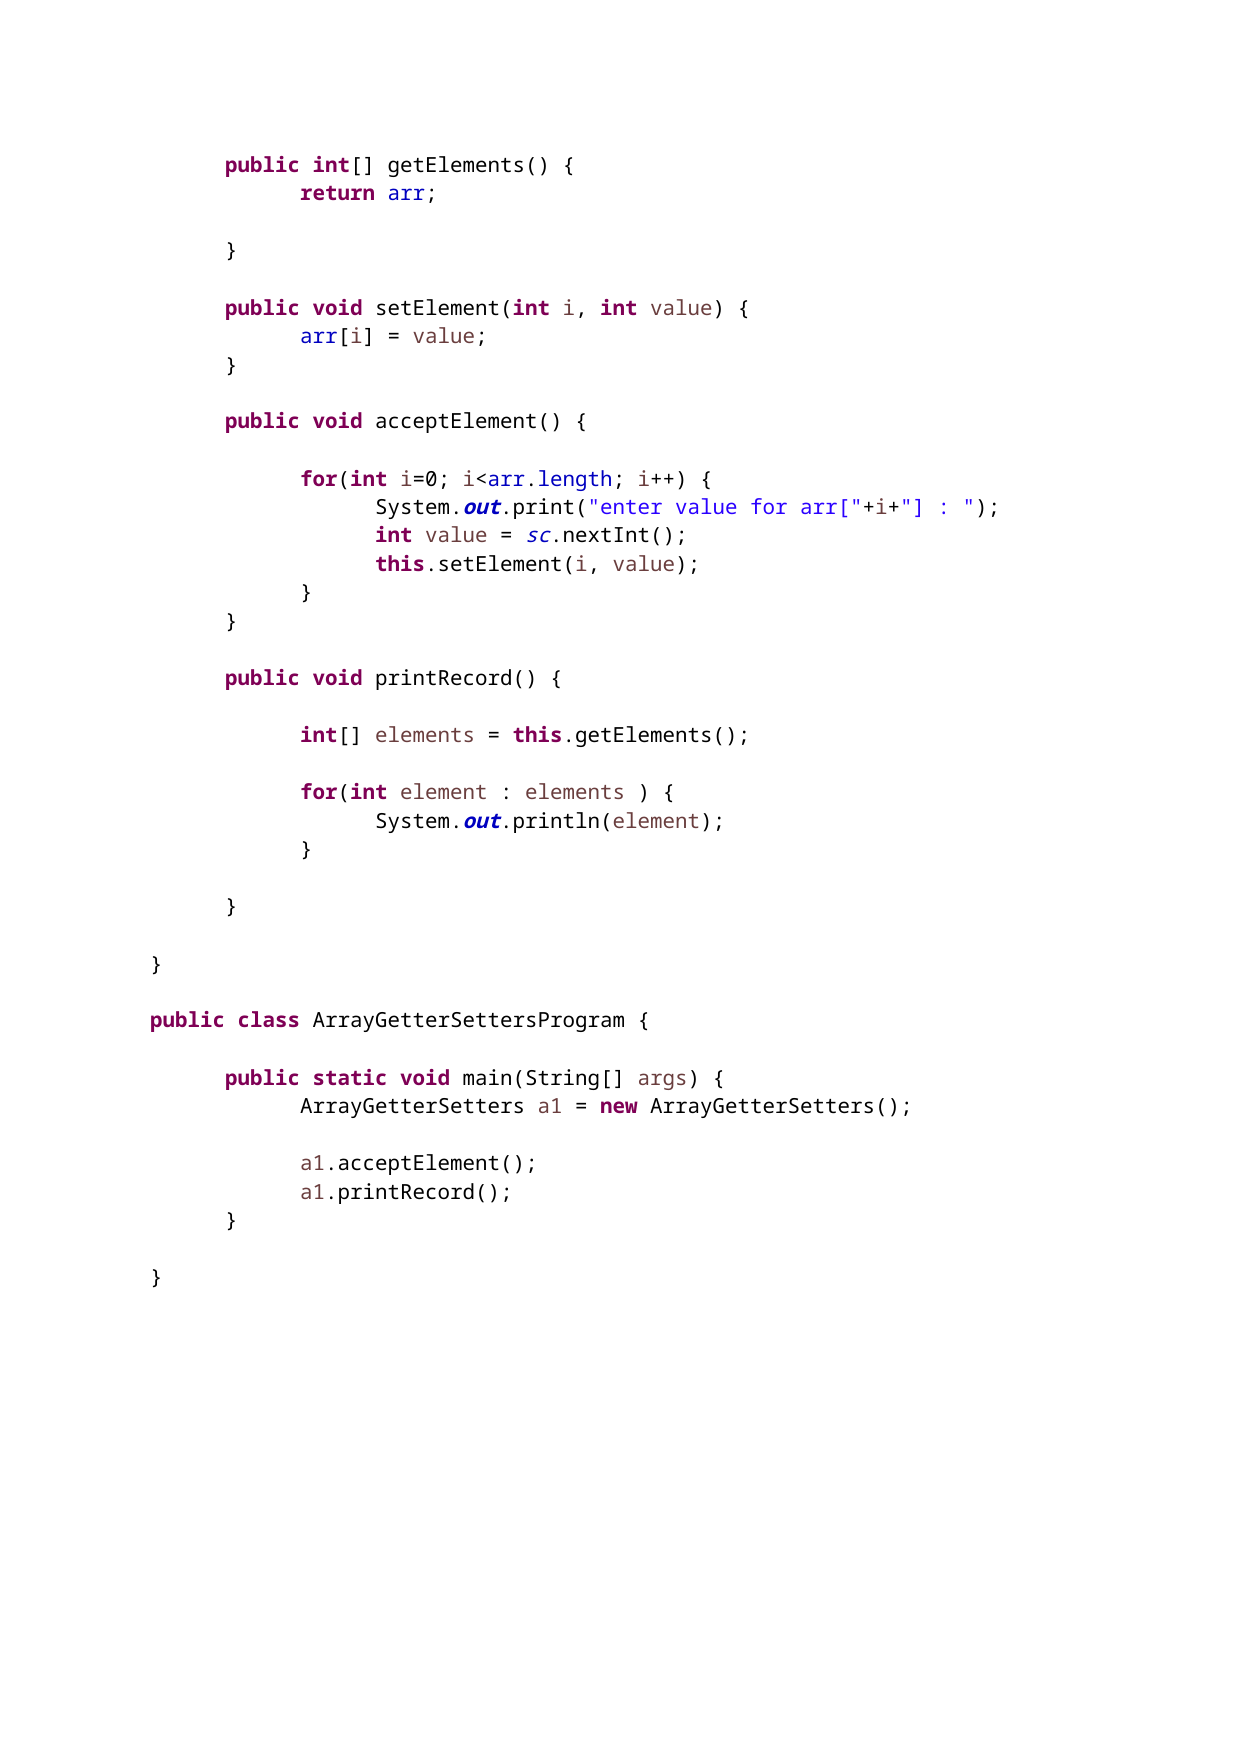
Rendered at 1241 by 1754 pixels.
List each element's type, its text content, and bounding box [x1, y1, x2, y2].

text a1.acceptElement(); [150, 1148, 1090, 1177]
text a1.printRecord(); [150, 1177, 1090, 1205]
text public void printRecord() { [150, 663, 1090, 692]
text public static void main(String[] args) { [150, 1063, 1090, 1091]
text System.out.println(element); [150, 806, 1090, 834]
text } [150, 834, 1090, 863]
text } [150, 350, 1090, 378]
text for(int i=0; i<arr.length; i++) { [150, 464, 1090, 492]
text this.setElement(i, value); [150, 549, 1090, 577]
text return arr; [150, 178, 1090, 207]
text } [150, 577, 1090, 606]
text } [150, 1205, 1090, 1234]
text System.out.print("enter value for arr["+i+"] : "); [150, 492, 1090, 521]
text arr[i] = value; [150, 321, 1090, 350]
text } [150, 1262, 1090, 1291]
text } [150, 949, 1090, 977]
text public void acceptElement() { [150, 407, 1090, 435]
text } [150, 236, 1090, 264]
text int value = sc.nextInt(); [150, 521, 1090, 549]
text for(int element : elements ) { [150, 777, 1090, 806]
text public int[] getElements() { [150, 150, 1090, 178]
text } [150, 606, 1090, 634]
text public void setElement(int i, int value) { [150, 293, 1090, 321]
text public class ArrayGetterSettersProgram { [150, 1006, 1090, 1034]
text int[] elements = this.getElements(); [150, 720, 1090, 749]
text ArrayGetterSetters a1 = new ArrayGetterSetters(); [150, 1091, 1090, 1120]
text } [150, 892, 1090, 920]
